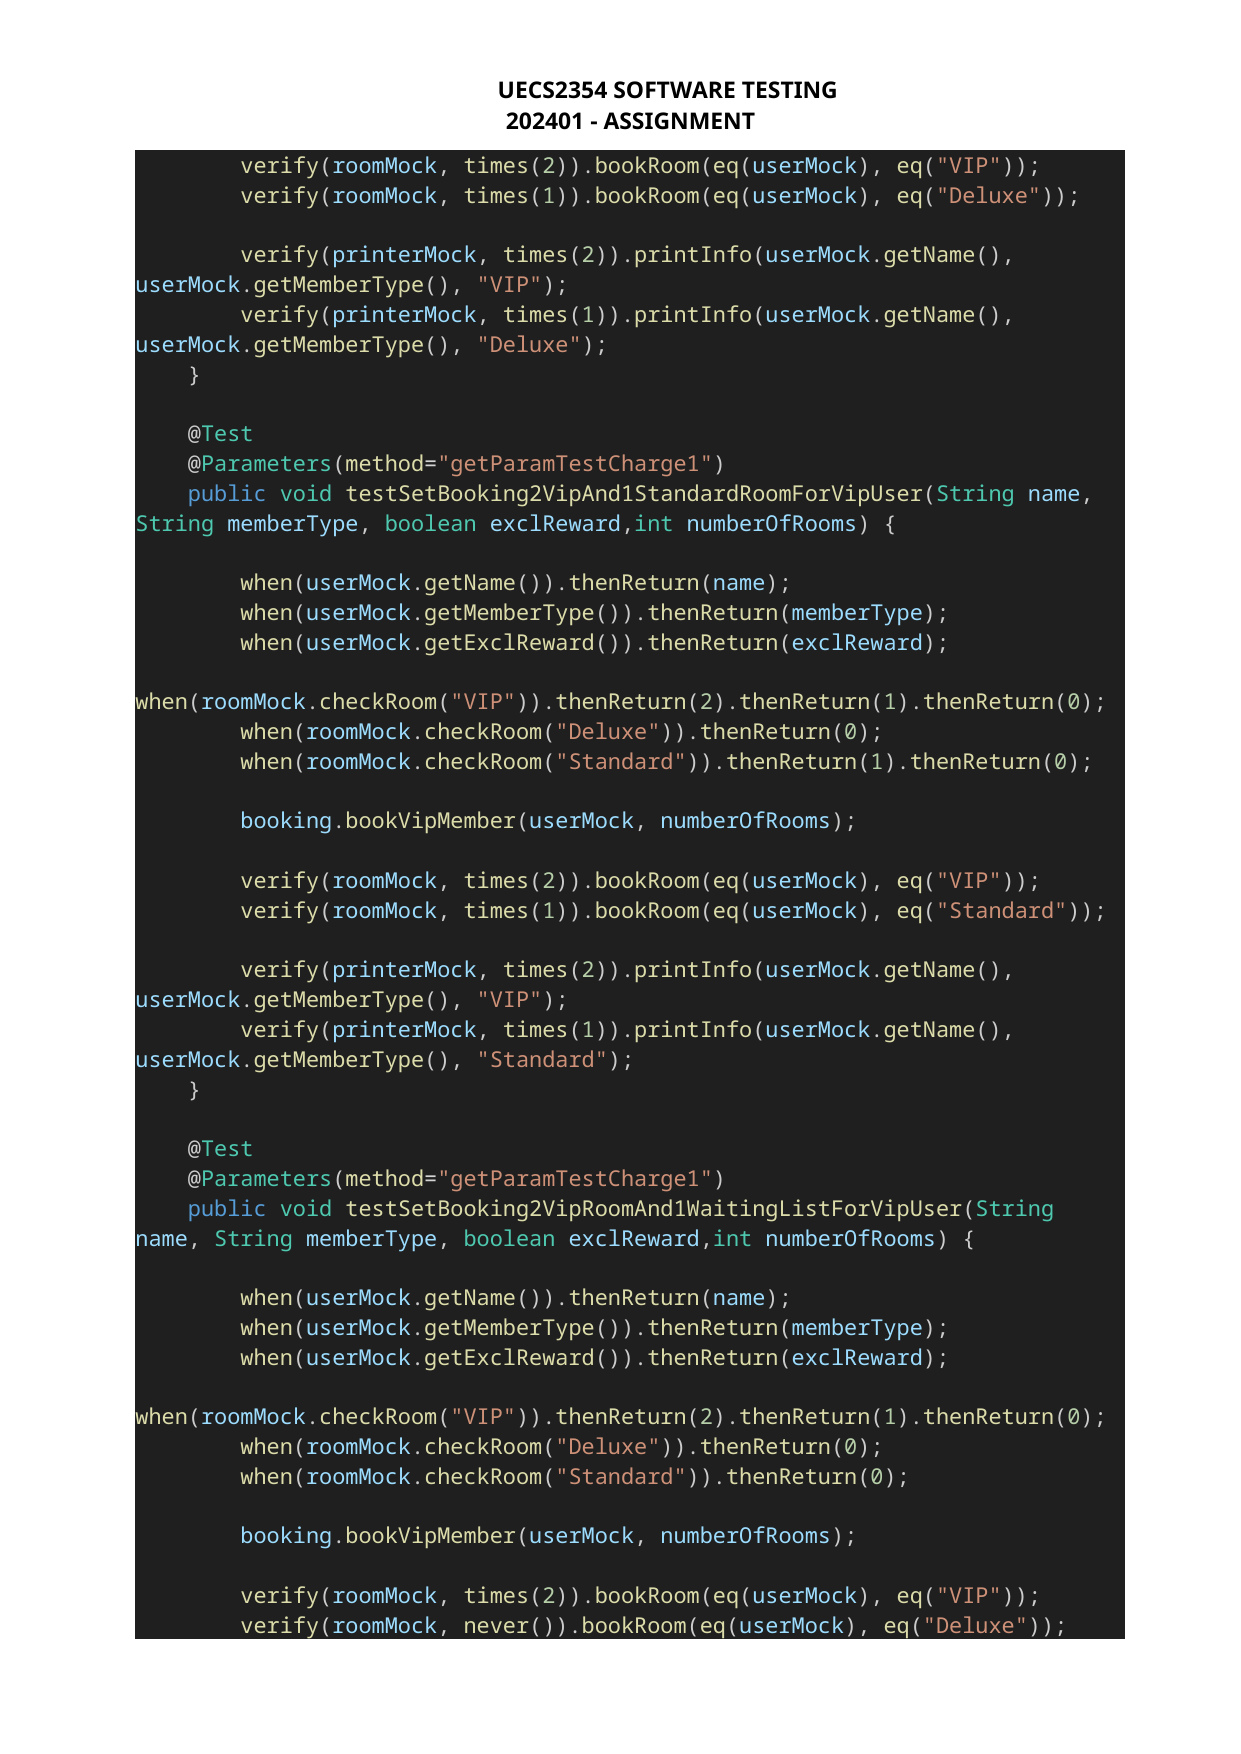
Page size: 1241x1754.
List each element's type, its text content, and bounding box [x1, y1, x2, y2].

text verify(printerMock, times(1)).printInfo(userMock.getName(), userMock.getMemberType(), "Deluxe"); [135, 299, 1125, 358]
text @Parameters(method="getParamTestCharge1") [135, 1163, 1125, 1193]
text when(userMock.getExclReward()).thenReturn(exclReward); [135, 627, 1125, 656]
text when(roomMock.checkRoom("Standard")).thenReturn(0); [135, 1461, 1125, 1491]
text @Test [135, 418, 1125, 448]
text verify(printerMock, times(2)).printInfo(userMock.getName(), userMock.getMemberType(), "VIP"); [135, 954, 1125, 1014]
text when(roomMock.checkRoom("Deluxe")).thenReturn(0); [135, 1431, 1125, 1461]
text when(userMock.getMemberType()).thenReturn(memberType); [135, 1312, 1125, 1342]
text public void testSetBooking2VipRoomAnd1WaitingListForVipUser(String name, String memberType, boolean exclReward,int numberOfRooms) { [135, 1193, 1125, 1252]
text verify(roomMock, times(2)).bookRoom(eq(userMock), eq("VIP")); [135, 150, 1125, 180]
text booking.bookVipMember(userMock, numberOfRooms); [135, 805, 1125, 835]
text when(userMock.getName()).thenReturn(name); [135, 1282, 1125, 1312]
text public void testSetBooking2VipAnd1StandardRoomForVipUser(String name, String memberType, boolean exclReward,int numberOfRooms) { [135, 478, 1125, 537]
text verify(roomMock, times(1)).bookRoom(eq(userMock), eq("Standard")); [135, 895, 1125, 924]
text verify(printerMock, times(2)).printInfo(userMock.getName(), userMock.getMemberType(), "VIP"); [135, 239, 1125, 299]
text verify(roomMock, times(2)).bookRoom(eq(userMock), eq("VIP")); [135, 865, 1125, 895]
text } [135, 1073, 1125, 1103]
text verify(roomMock, never()).bookRoom(eq(userMock), eq("Deluxe")); [135, 1610, 1125, 1639]
text verify(roomMock, times(1)).bookRoom(eq(userMock), eq("Deluxe")); [135, 180, 1125, 209]
text verify(roomMock, times(2)).bookRoom(eq(userMock), eq("VIP")); [135, 1580, 1125, 1610]
text when(userMock.getExclReward()).thenReturn(exclReward); [135, 1342, 1125, 1371]
text when(roomMock.checkRoom("Standard")).thenReturn(1).thenReturn(0); [135, 746, 1125, 776]
text when(userMock.getName()).thenReturn(name); [135, 567, 1125, 597]
text @Parameters(method="getParamTestCharge1") [135, 448, 1125, 478]
text @Test [135, 1133, 1125, 1163]
text when(userMock.getMemberType()).thenReturn(memberType); [135, 597, 1125, 627]
text verify(printerMock, times(1)).printInfo(userMock.getName(), userMock.getMemberType(), "Standard"); [135, 1014, 1125, 1073]
text when(roomMock.checkRoom("Deluxe")).thenReturn(0); [135, 716, 1125, 746]
text when(roomMock.checkRoom("VIP")).thenReturn(2).thenReturn(1).thenReturn(0); [135, 1371, 1125, 1431]
text when(roomMock.checkRoom("VIP")).thenReturn(2).thenReturn(1).thenReturn(0); [135, 656, 1125, 716]
text booking.bookVipMember(userMock, numberOfRooms); [135, 1520, 1125, 1550]
text } [135, 358, 1125, 388]
